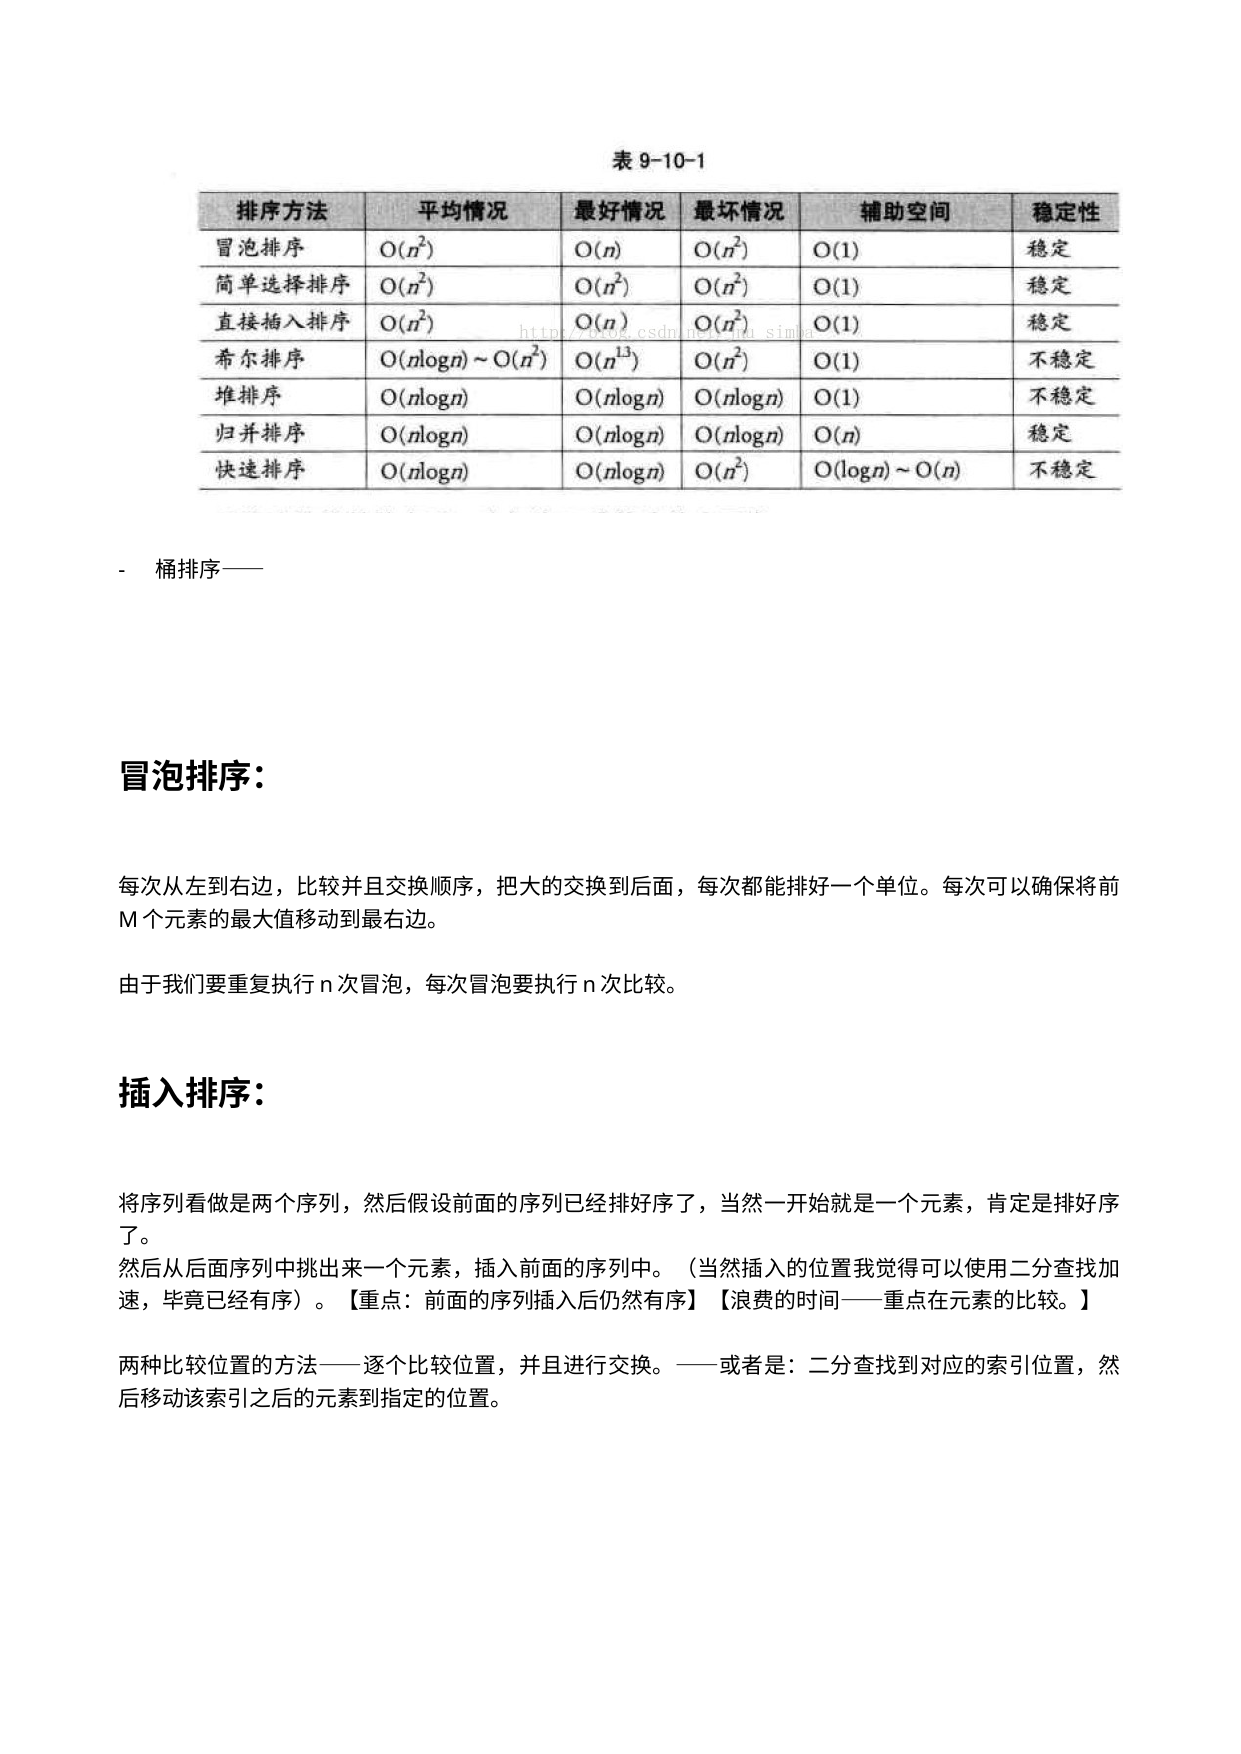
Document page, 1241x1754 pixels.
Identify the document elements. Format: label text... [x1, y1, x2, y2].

subtitle 插入排序： [118, 1058, 1122, 1123]
text 每次从左到右边，比较并且交换顺序，把大的交换到后面，每次都能排好一个单位。每次可以确保将前M个元素的最大值移动到最右边。 [118, 869, 1122, 934]
text 由于我们要重复执行n次冒泡，每次冒泡要执行n次比较。 [118, 966, 1122, 999]
picture [155, 129, 1160, 513]
text 将序列看做是两个序列，然后假设前面的序列已经排好序了，当然一开始就是一个元素，肯定是排好序了。 [118, 1186, 1122, 1251]
list 桶排序—— [118, 552, 1122, 584]
text 然后从后面序列中挑出来一个元素，插入前面的序列中。（当然插入的位置我觉得可以使用二分查找加速，毕竟已经有序）。【重点：前面的序列插入后仍然有序】【浪费的时间——重点在元素的比较。】 [118, 1251, 1122, 1316]
subtitle 冒泡排序： [118, 742, 1122, 807]
text 两种比较位置的方法——逐个比较位置，并且进行交换。——或者是：二分查找到对应的索引位置，然后移动该索引之后的元素到指定的位置。 [118, 1348, 1122, 1413]
